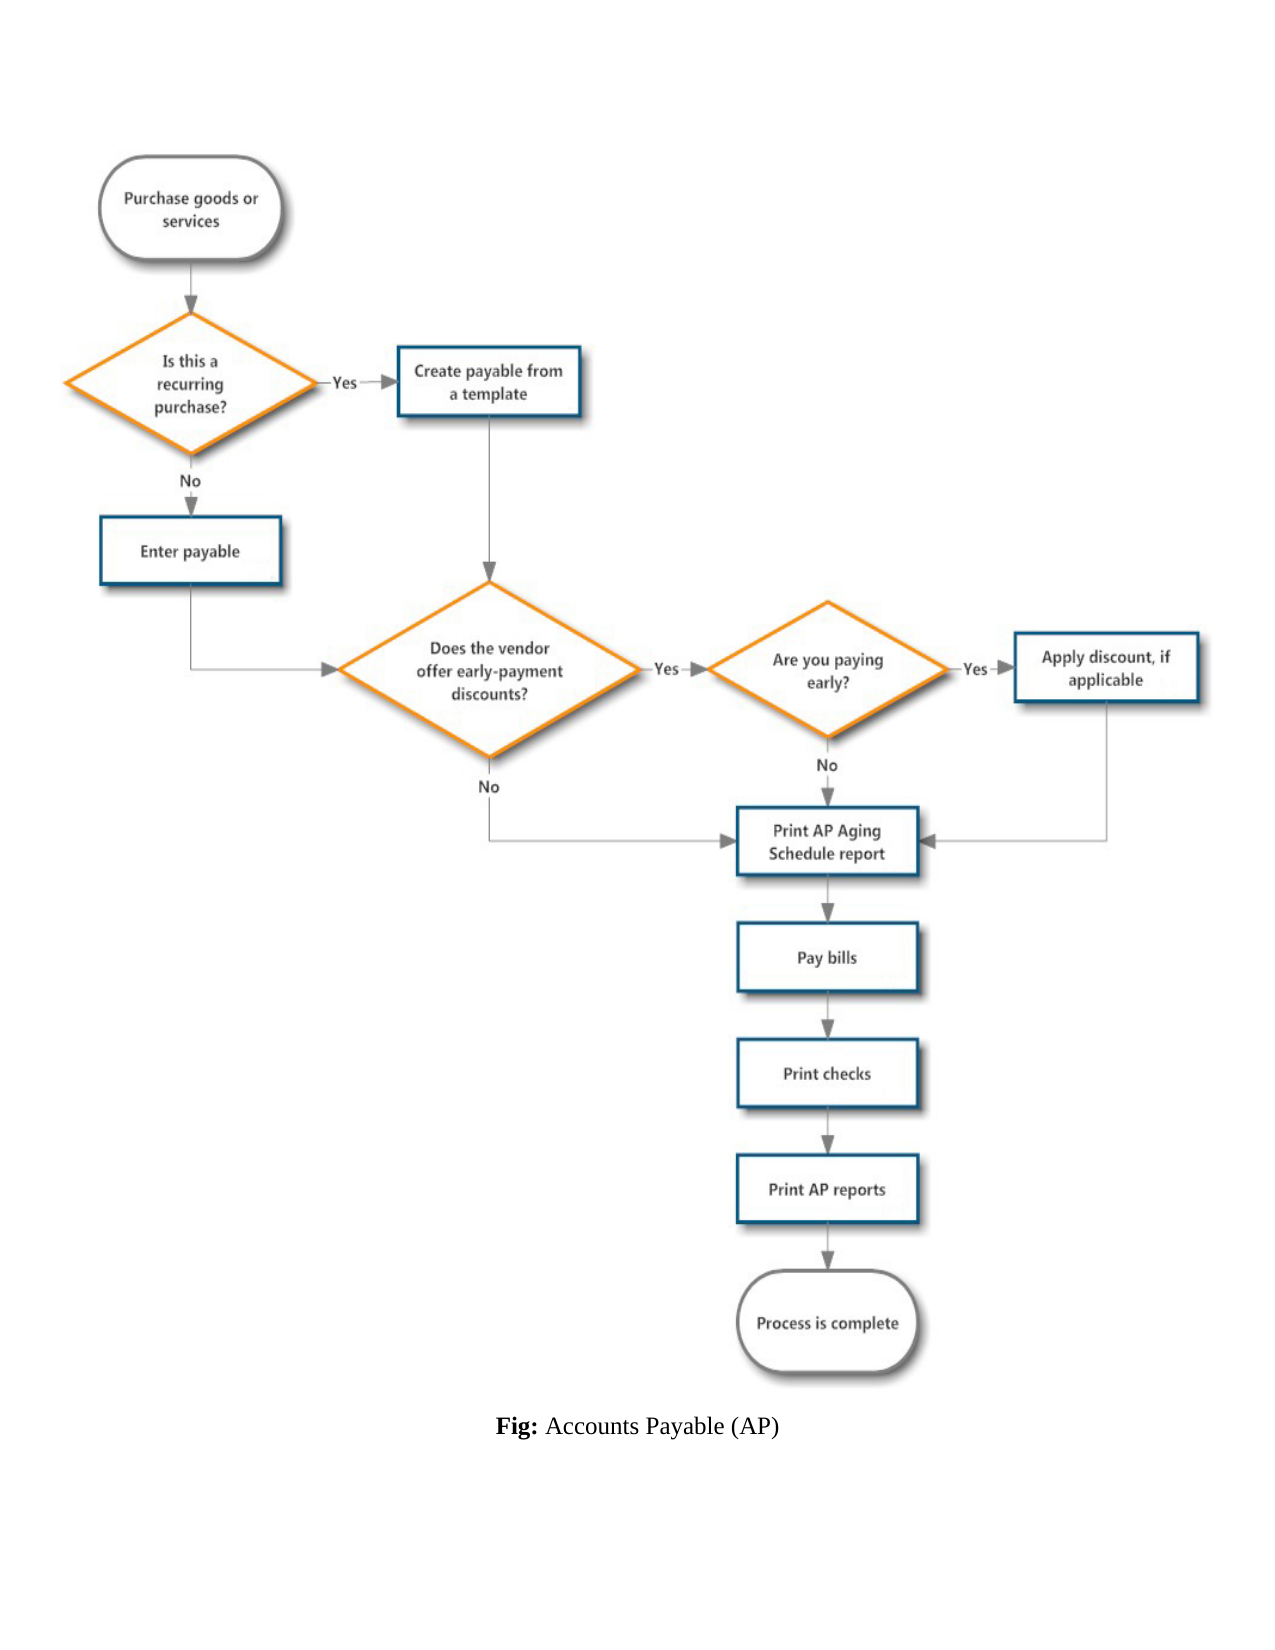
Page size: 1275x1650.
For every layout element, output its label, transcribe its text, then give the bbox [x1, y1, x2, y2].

text Fig: Accounts Payable (AP) [150, 1411, 1125, 1440]
picture [60, 150, 1215, 1393]
